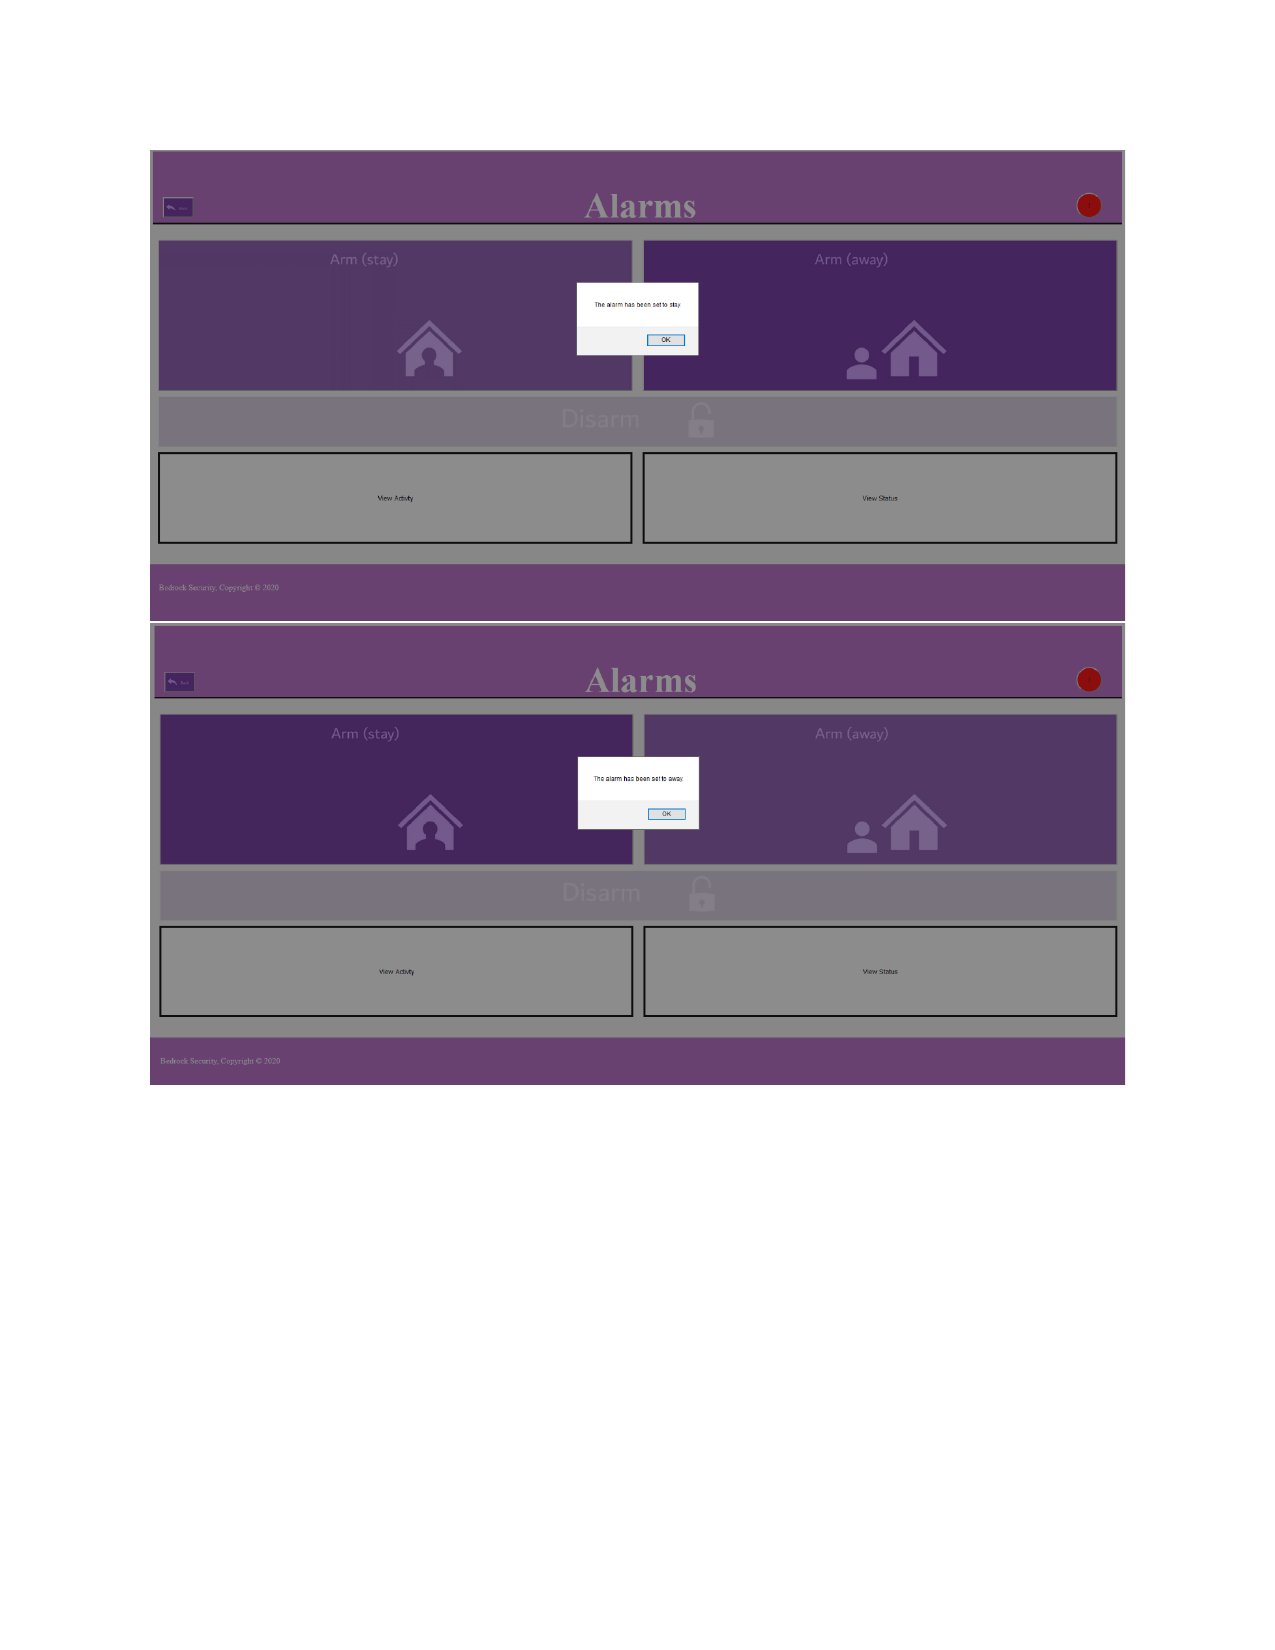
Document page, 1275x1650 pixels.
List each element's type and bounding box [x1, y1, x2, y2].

picture [150, 150, 1125, 621]
picture [150, 623, 1125, 1085]
